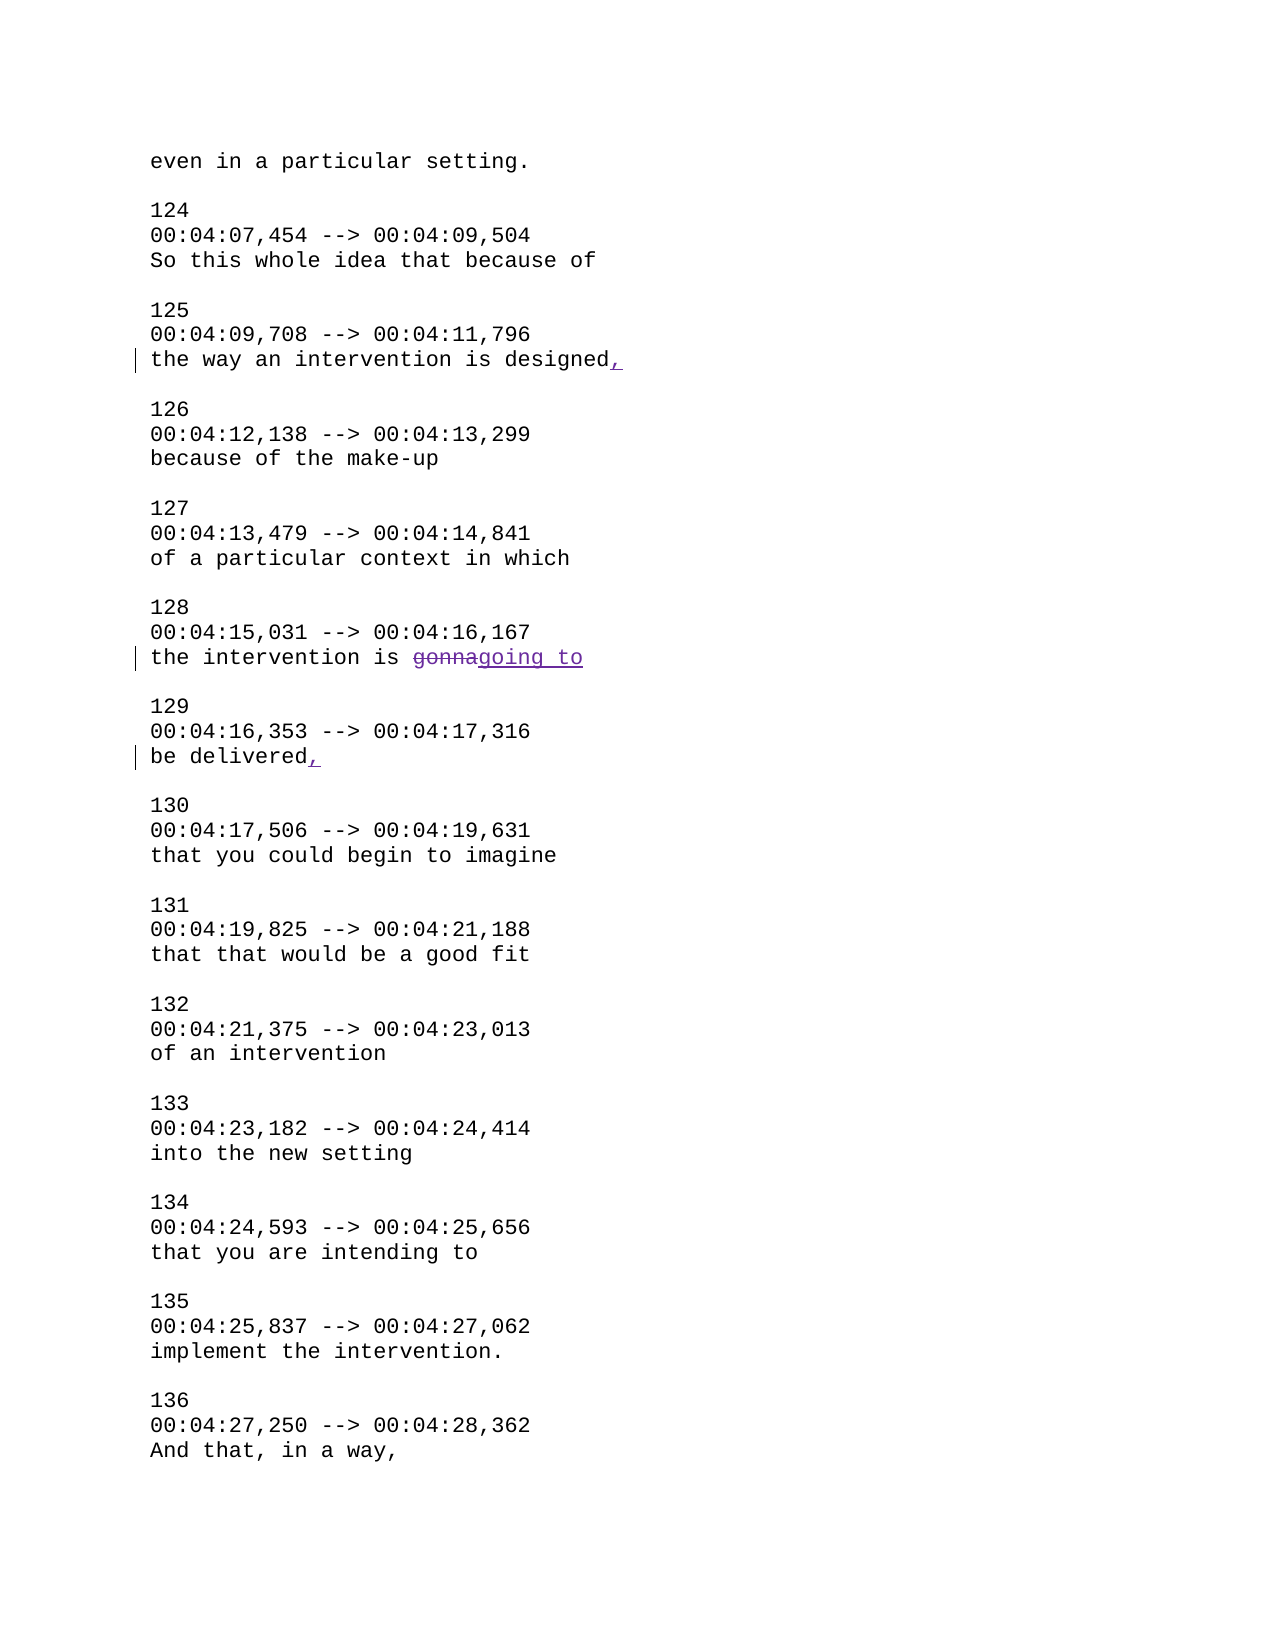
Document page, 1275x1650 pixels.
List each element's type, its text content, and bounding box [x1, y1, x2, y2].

text implement the intervention. [150, 1340, 1125, 1365]
text 00:04:07,454 --> 00:04:09,504 [150, 224, 1125, 249]
text the intervention is [150, 646, 1125, 671]
text that you are intending to [150, 1241, 1125, 1266]
text So this whole idea that because of [150, 249, 1125, 274]
text 00:04:09,708 --> 00:04:11,796 [150, 323, 1125, 348]
text 00:04:12,138 --> 00:04:13,299 [150, 423, 1125, 447]
text And that, in a way, [150, 1439, 1125, 1464]
text 00:04:15,031 --> 00:04:16,167 [150, 621, 1125, 646]
text that that would be a good fit [150, 943, 1125, 968]
text 00:04:27,250 --> 00:04:28,362 [150, 1414, 1125, 1439]
text 127 [150, 497, 1125, 522]
text of an intervention [150, 1042, 1125, 1067]
text be delivered [150, 745, 1125, 770]
text 124 [150, 199, 1125, 224]
text 134 [150, 1191, 1125, 1216]
text 129 [150, 695, 1125, 720]
text that you could begin to imagine [150, 844, 1125, 869]
text because of the make-up [150, 447, 1125, 472]
text 00:04:19,825 --> 00:04:21,188 [150, 918, 1125, 943]
text 00:04:13,479 --> 00:04:14,841 [150, 522, 1125, 547]
text 131 [150, 894, 1125, 918]
text 133 [150, 1092, 1125, 1117]
text 130 [150, 794, 1125, 819]
text 00:04:25,837 --> 00:04:27,062 [150, 1315, 1125, 1340]
text 00:04:23,182 --> 00:04:24,414 [150, 1117, 1125, 1142]
text 00:04:21,375 --> 00:04:23,013 [150, 1018, 1125, 1042]
text 136 [150, 1389, 1125, 1414]
text 126 [150, 398, 1125, 423]
text 135 [150, 1290, 1125, 1315]
text 125 [150, 299, 1125, 323]
text of a particular context in which [150, 547, 1125, 571]
text 00:04:17,506 --> 00:04:19,631 [150, 819, 1125, 844]
text into the new setting [150, 1142, 1125, 1166]
text even in a particular setting. [150, 150, 1125, 175]
text 128 [150, 596, 1125, 621]
text the way an intervention is designed [150, 348, 1125, 373]
text 132 [150, 993, 1125, 1018]
text 00:04:24,593 --> 00:04:25,656 [150, 1216, 1125, 1241]
text 00:04:16,353 --> 00:04:17,316 [150, 720, 1125, 745]
